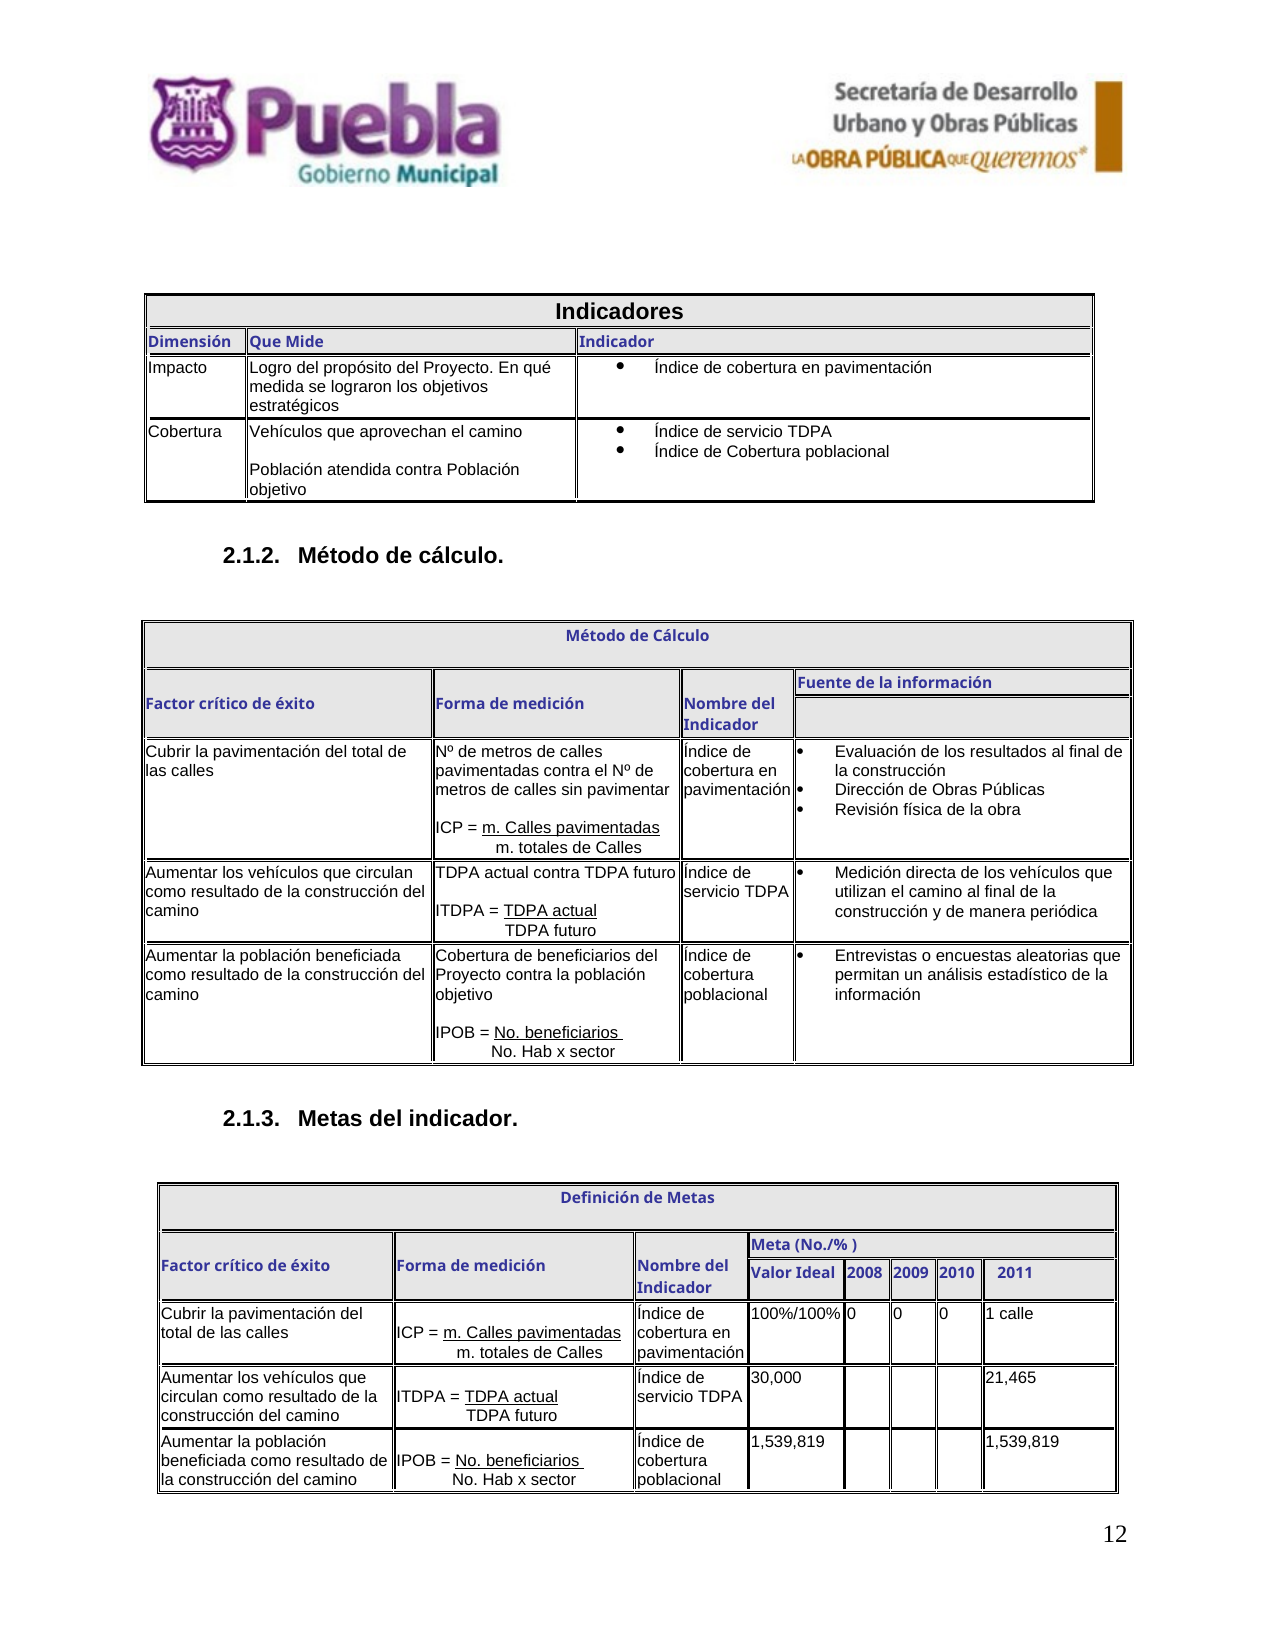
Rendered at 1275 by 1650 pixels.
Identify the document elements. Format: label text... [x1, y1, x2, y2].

table_header Definición de Metas [160, 1186, 1115, 1229]
table_cell [844, 1430, 891, 1491]
table_cell TDPA actual contra TDPA futuro ITDPA = TDPA actual TDPA futuro [435, 862, 679, 941]
table_cell [938, 1367, 981, 1427]
table_header Indicadores [147, 296, 1092, 326]
table_cell 2010 [938, 1260, 981, 1299]
table_cell 1,539,819 [748, 1430, 844, 1491]
table_cell [846, 1367, 889, 1427]
table_cell 21,465 [985, 1363, 1116, 1427]
table_cell Factor crítico de éxito [160, 1229, 392, 1299]
table_cell Dimensión [145, 326, 247, 353]
table_cell Aumentar los vehículos que circulan como resultado de la construcción del camino [160, 1363, 392, 1427]
table_cell 0 [892, 1303, 935, 1363]
table_cell Fuente de la información [795, 667, 1132, 694]
table_cell Índice de cobertura en pavimentación [578, 353, 1092, 417]
table_cell Logro del propósito del Proyecto. En qué medida se lograron los objetivos estratégicos [248, 357, 575, 417]
table_cell 100%/100% [750, 1303, 843, 1363]
table_cell Índice de cobertura poblacional [681, 945, 795, 1062]
table_cell Forma de medición [396, 1233, 633, 1299]
table_cell Índice de cobertura poblacional [635, 1430, 748, 1491]
table_cell [796, 694, 1131, 737]
table_cell Aumentar la población beneficiada como resultado de la construcción del camino [160, 1427, 394, 1491]
table_cell Meta (No./% ) [750, 1229, 1116, 1257]
table_cell Aumentar los vehículos que circulan como resultado de la construcción del camino [145, 858, 431, 941]
list Metas del indicador. [223, 1104, 1127, 1131]
table_cell Entrevistas o encuestas aleatorias que permitan un análisis estadístico de la información [795, 941, 1131, 1062]
table_cell 0 [938, 1303, 981, 1363]
table_cell Índice de servicio TDPA [683, 862, 793, 941]
table_cell Índice de servicio TDPA [636, 1367, 747, 1427]
table_cell Índice de cobertura en pavimentación [683, 740, 793, 858]
table_cell 2009 [892, 1260, 935, 1299]
table_cell 2008 [846, 1260, 889, 1299]
table_cell 0 [846, 1303, 889, 1363]
table_cell Cobertura [147, 417, 247, 500]
table_cell [891, 1430, 937, 1491]
table_cell Índice de servicio TDPA Índice de Cobertura poblacional [577, 417, 1092, 500]
table_cell Evaluación de los resultados al final de la construcción Dirección de Obras Públicas Revisión física de la obra [795, 737, 1132, 858]
table_cell Que Mide [248, 329, 575, 353]
picture [147, 73, 1128, 187]
table_cell Factor crítico de éxito [143, 667, 433, 737]
list Método de cálculo. [223, 542, 1127, 568]
table_cell Impacto [147, 353, 245, 417]
table_cell [892, 1367, 935, 1427]
table_cell 30,000 [750, 1367, 843, 1427]
table_cell Nº de metros de calles pavimentadas contra el Nº de metros de calles sin pavimentar ICP = m. Calles pavimentadas m. totales de Calles [435, 740, 679, 858]
table_header Método de Cálculo [145, 623, 1130, 667]
table_cell 1,539,819 [983, 1427, 1115, 1491]
table_cell ICP = m. Calles pavimentadas m. totales de Calles [396, 1303, 633, 1363]
table_cell [937, 1427, 983, 1491]
table_cell Valor Ideal [750, 1260, 843, 1299]
table_cell Aumentar la población beneficiada como resultado de la construcción del camino [145, 941, 433, 1062]
table_cell 1 calle [985, 1299, 1116, 1363]
table_cell Cubrir la pavimentación del total de las calles [160, 1299, 392, 1363]
table_cell IPOB = No. beneficiarios No. Hab x sector [394, 1430, 634, 1491]
table_cell Nombre del Indicador [683, 670, 793, 737]
table_cell 2011 [983, 1257, 1117, 1299]
table_cell Vehículos que aprovechan el camino Población atendida contra Población objetivo [247, 420, 577, 500]
table_cell Indicador [577, 326, 1093, 353]
table_cell Cobertura de beneficiarios del Proyecto contra la población objetivo IPOB = No. beneficiarios No. Hab x sector [433, 941, 681, 1062]
table_cell Forma de medición [435, 670, 679, 737]
table_cell Cubrir la pavimentación del total de las calles [143, 737, 433, 858]
table_cell Índice de cobertura en pavimentación [636, 1303, 747, 1363]
table_cell Nombre del Indicador [636, 1233, 747, 1299]
table_cell ITDPA = TDPA actual TDPA futuro [396, 1367, 633, 1427]
table_cell Medición directa de los vehículos que utilizan el camino al final de la construcción y de manera periódica [796, 858, 1131, 941]
